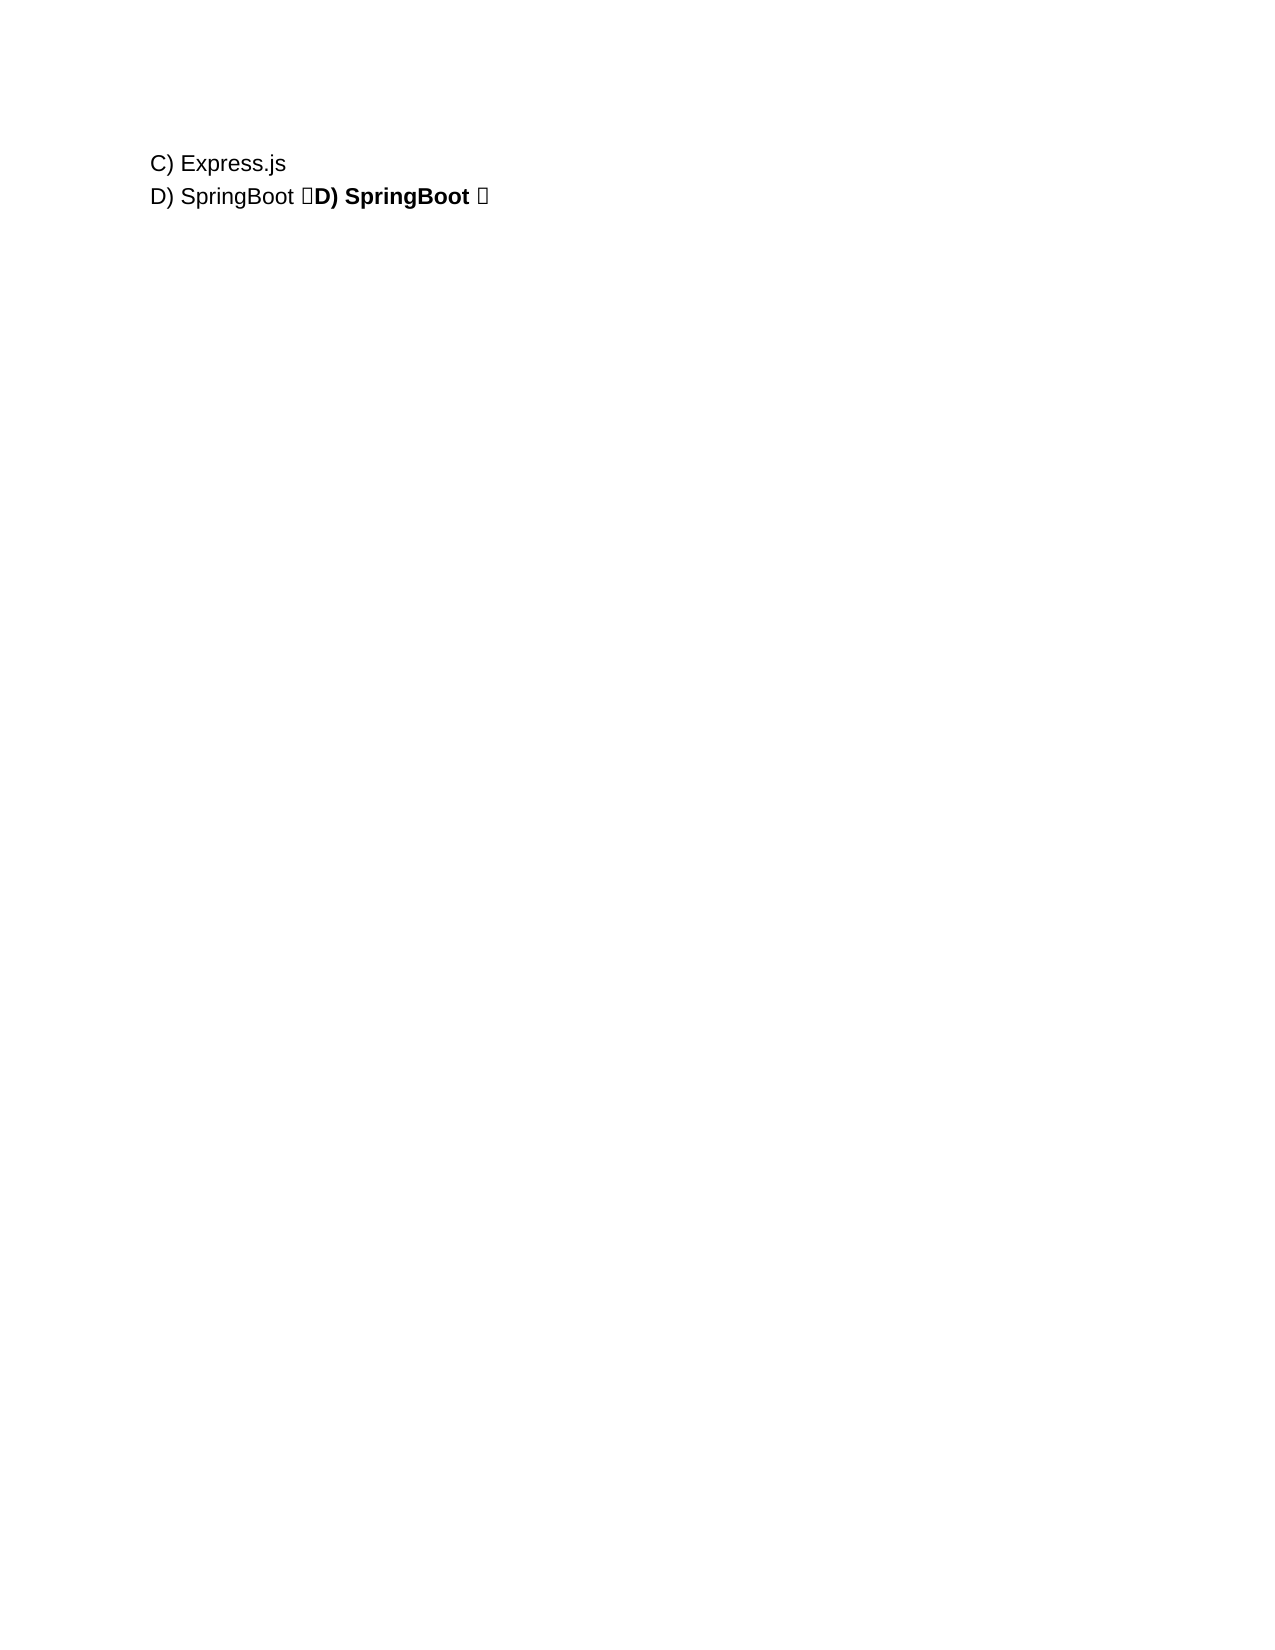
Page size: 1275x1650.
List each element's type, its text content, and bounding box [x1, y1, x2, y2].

text C) Express.js [150, 150, 1125, 176]
text D) SpringBoot ✅D) SpringBoot ✅ [150, 180, 1125, 211]
